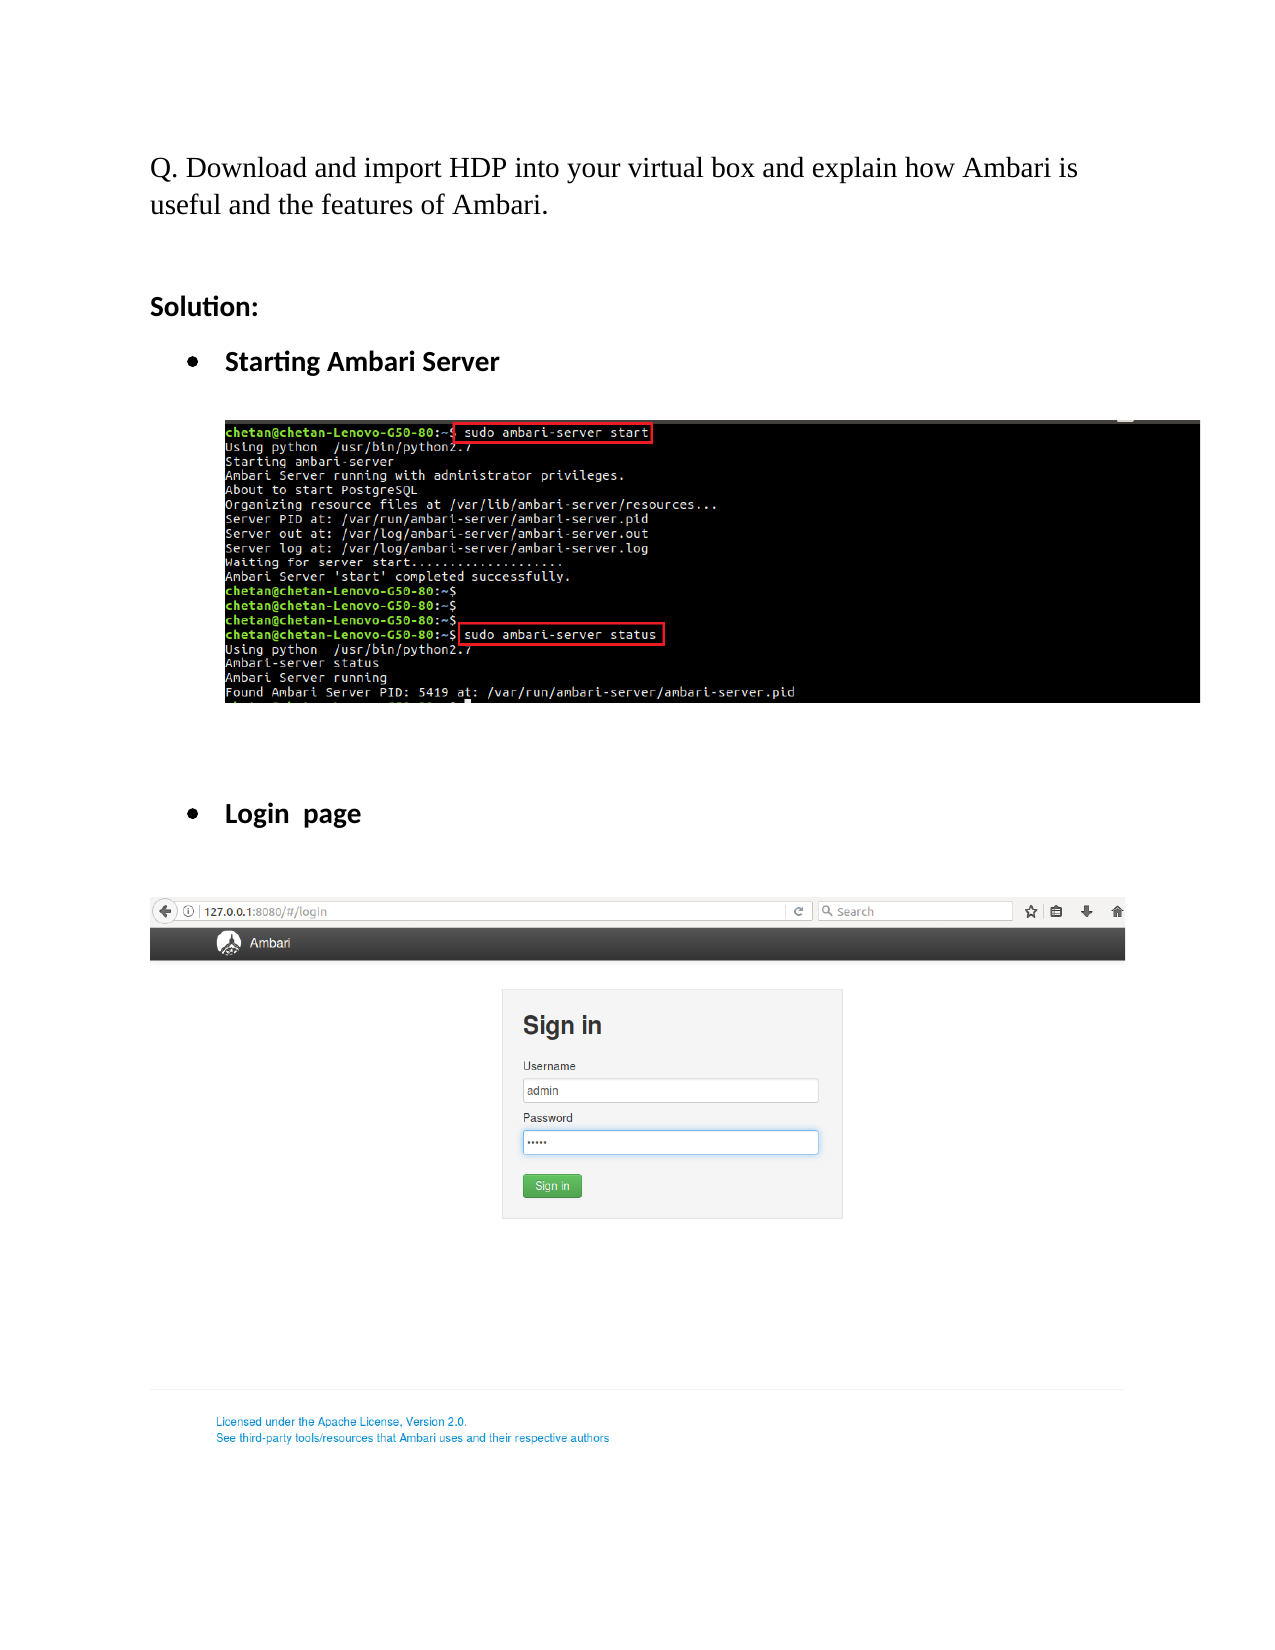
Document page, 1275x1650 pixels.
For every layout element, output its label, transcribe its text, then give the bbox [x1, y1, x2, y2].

list Login page [187, 796, 1125, 831]
picture [225, 420, 1200, 703]
picture [150, 897, 1125, 1470]
list Starting Ambari Server [187, 343, 1125, 379]
text Q. Download and import HDP into your virtual box and explain how Ambari is useful and the features of Ambari. [150, 150, 1125, 222]
text Solution: [150, 288, 1125, 324]
